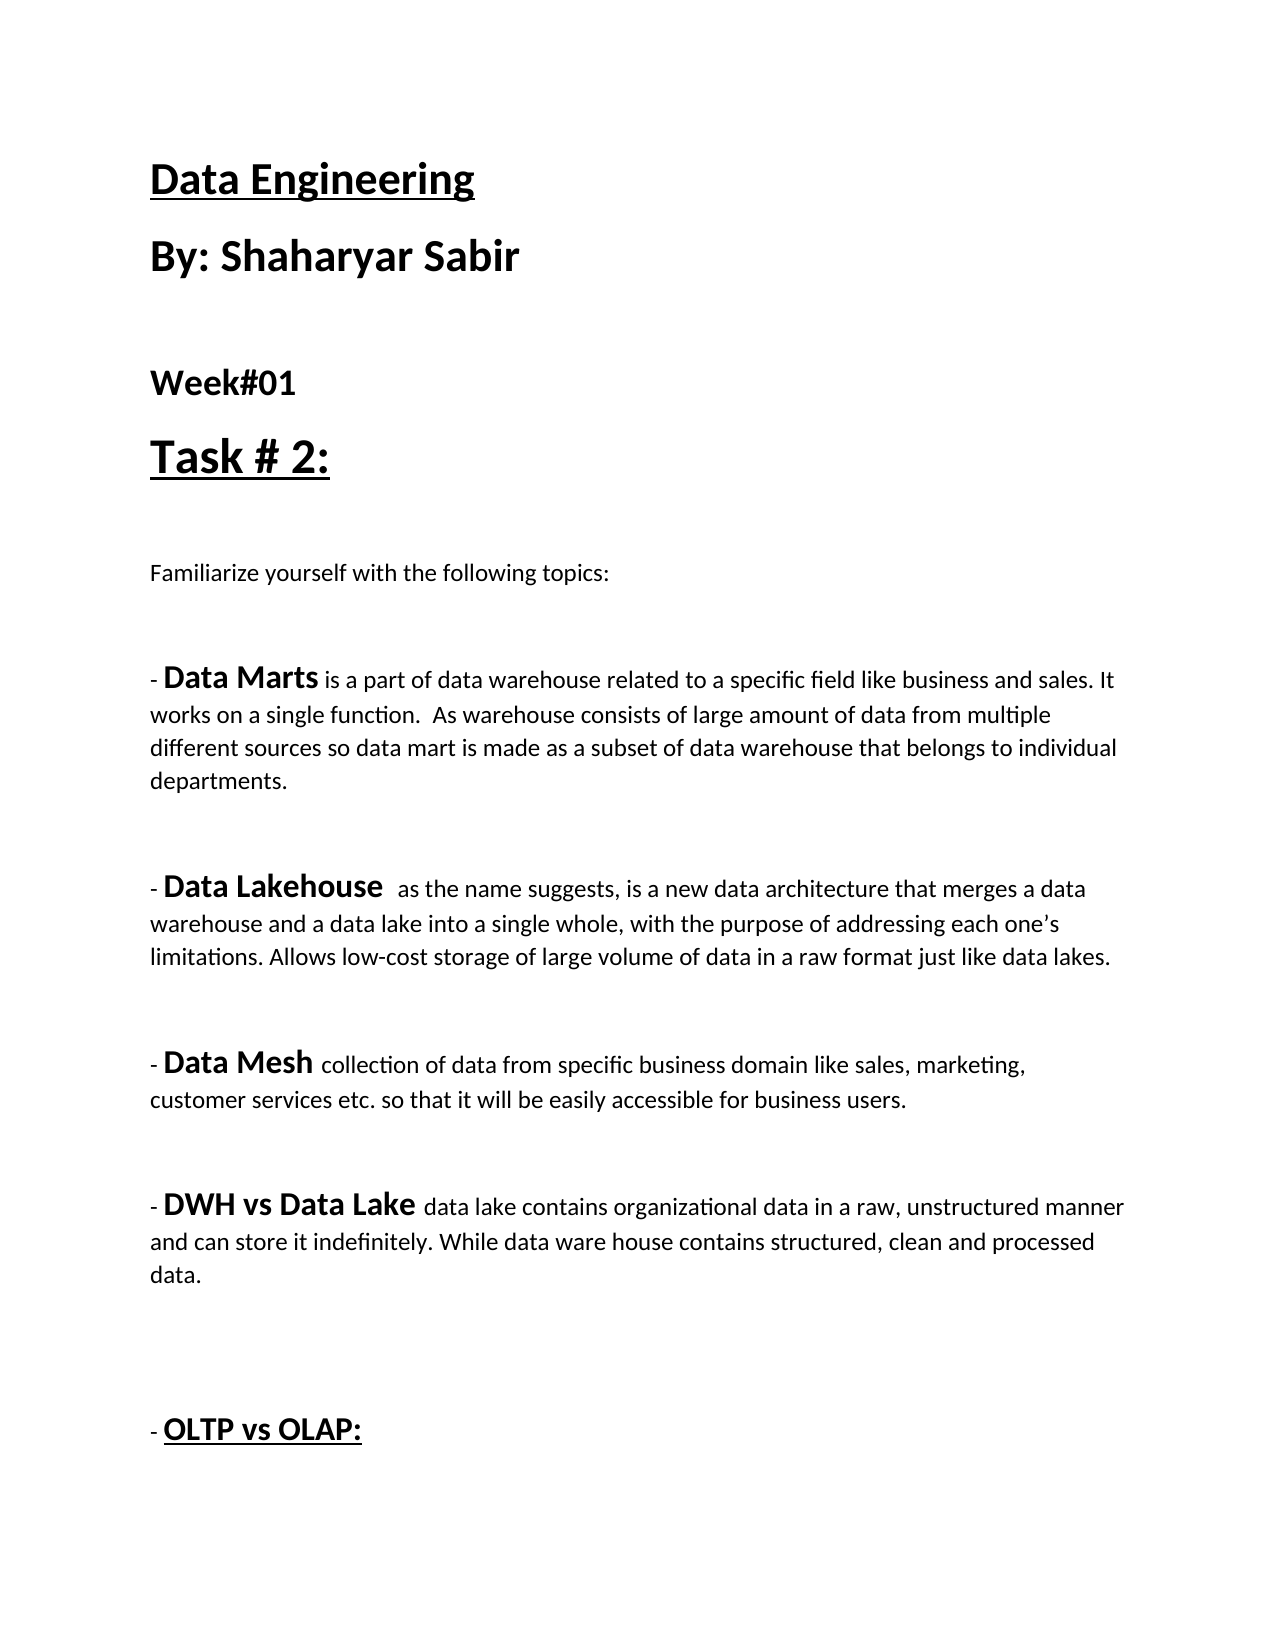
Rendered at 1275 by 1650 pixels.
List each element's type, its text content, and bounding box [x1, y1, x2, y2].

text - Data Mesh collection of data from specific business domain like sales, marketing, customer services etc. so that it will be easily accessible for business users. [150, 1041, 1125, 1114]
text - Data Marts is a part of data warehouse related to a specific field like business and sales. It works on a single function. As warehouse consists of large amount of data from multiple different sources so data mart is made as a subset of data warehouse that belongs to individual departments. [150, 656, 1125, 796]
text - Data Lakehouse as the name suggests, is a new data architecture that merges a data warehouse and a data lake into a single whole, with the purpose of addressing each one’s limitations. Allows low-cost storage of large volume of data in a raw format just like data lakes. [150, 864, 1125, 971]
text Week#01 [150, 359, 1125, 405]
text - OLTP vs OLAP: [150, 1408, 1125, 1448]
text - DWH vs Data Lake data lake contains organizational data in a raw, unstructured manner and can store it indefinitely. While data ware house contains structured, clean and processed data. [150, 1183, 1125, 1289]
text Task # 2: [150, 425, 1125, 486]
text By: Shaharyar Sabir [150, 227, 1125, 283]
text Data Engineering [150, 150, 1125, 206]
text Familiarize yourself with the following topics: [150, 557, 1125, 588]
